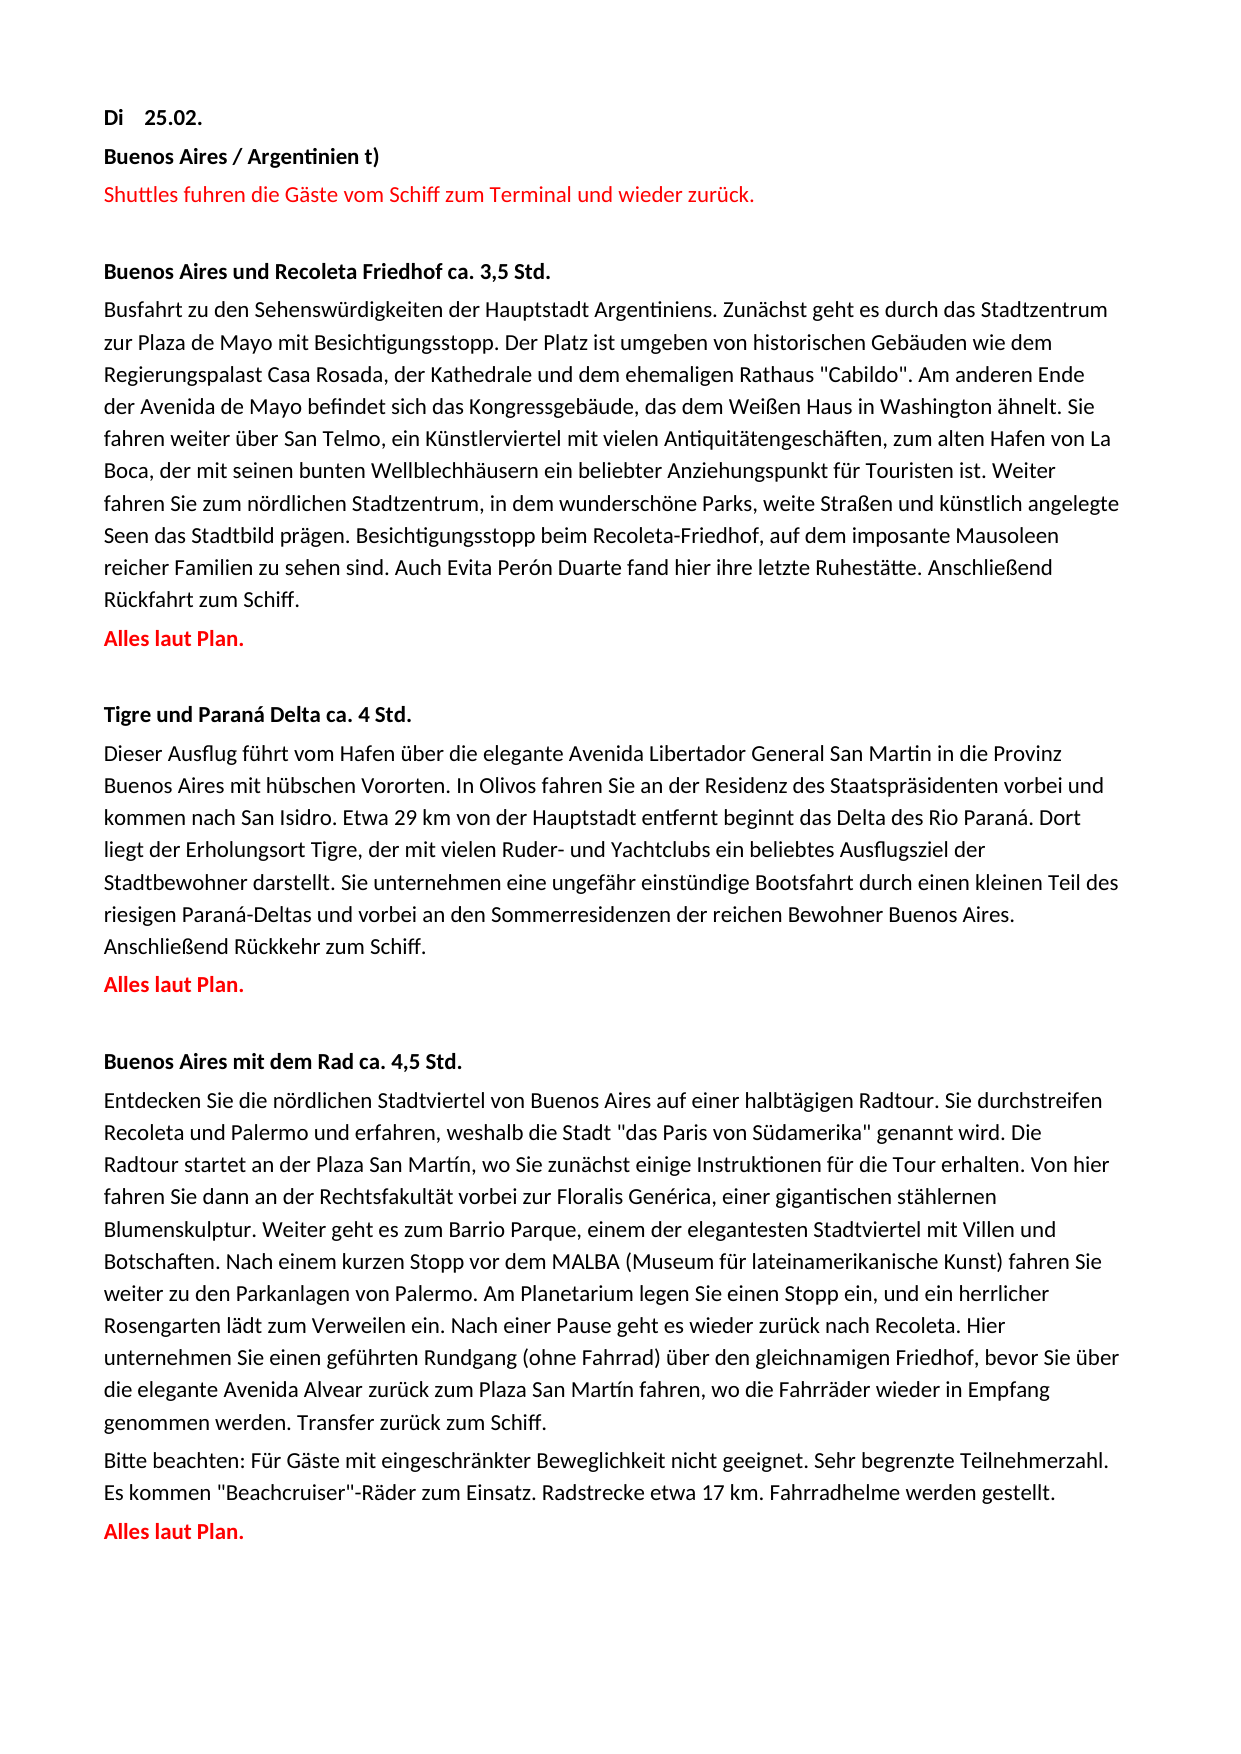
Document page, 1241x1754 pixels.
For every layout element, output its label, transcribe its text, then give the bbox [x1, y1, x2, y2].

text Busfahrt zu den Sehenswürdigkeiten der Hauptstadt Argentiniens. Zunächst geht es durch das Stadtzentrum zur Plaza de Mayo mit Besichtigungsstopp. Der Platz ist umgeben von historischen Gebäuden wie dem Regierungspalast Casa Rosada, der Kathedrale und dem ehemaligen Rathaus "Cabildo". Am anderen Ende der Avenida de Mayo befindet sich das Kongressgebäude, das dem Weißen Haus in Washington ähnelt. Sie fahren weiter über San Telmo, ein Künstlerviertel mit vielen Antiquitätengeschäften, zum alten Hafen von La Boca, der mit seinen bunten Wellblechhäusern ein beliebter Anziehungspunkt für Touristen ist. Weiter fahren Sie zum nördlichen Stadtzentrum, in dem wunderschöne Parks, weite Straßen und künstlich angelegte Seen das Stadtbild prägen. Besichtigungsstopp beim Recoleta-Friedhof, auf dem imposante Mausoleen reicher Familien zu sehen sind. Auch Evita Perón Duarte fand hier ihre letzte Ruhestätte. Anschließend Rückfahrt zum Schiff. [103, 296, 1122, 613]
text Alles laut Plan. [103, 624, 1122, 652]
text Tigre und Paraná Delta ca. 4 Std. [103, 701, 1122, 729]
text Shuttles fuhren die Gäste vom Schiff zum Terminal und wieder zurück. [103, 180, 1122, 208]
text Alles laut Plan. [103, 1517, 1122, 1545]
text Buenos Aires mit dem Rad ca. 4,5 Std. [103, 1047, 1122, 1076]
text Buenos Aires und Recoleta Friedhof ca. 3,5 Std. [103, 257, 1122, 285]
text Entdecken Sie die nördlichen Stadtviertel von Buenos Aires auf einer halbtägigen Radtour. Sie durchstreifen Recoleta und Palermo und erfahren, weshalb die Stadt "das Paris von Südamerika" genannt wird. Die Radtour startet an der Plaza San Martín, wo Sie zunächst einige Instruktionen für die Tour erhalten. Von hier fahren Sie dann an der Rechtsfakultät vorbei zur Floralis Genérica, einer gigantischen stählernen Blumenskulptur. Weiter geht es zum Barrio Parque, einem der elegantesten Stadtviertel mit Villen und Botschaften. Nach einem kurzen Stopp vor dem MALBA (Museum für lateinamerikanische Kunst) fahren Sie weiter zu den Parkanlagen von Palermo. Am Planetarium legen Sie einen Stopp ein, und ein herrlicher Rosengarten lädt zum Verweilen ein. Nach einer Pause geht es wieder zurück nach Recoleta. Hier unternehmen Sie einen geführten Rundgang (ohne Fahrrad) über den gleichnamigen Friedhof, bevor Sie über die elegante Avenida Alvear zurück zum Plaza San Martín fahren, wo die Fahrräder wieder in Empfang genommen werden. Transfer zurück zum Schiff. [103, 1086, 1122, 1436]
text Di 25.02. [103, 103, 1122, 131]
text Alles laut Plan. [103, 971, 1122, 999]
text Buenos Aires / Argentinien t) [103, 142, 1122, 170]
text Bitte beachten: Für Gäste mit eingeschränkter Beweglichkeit nicht geeignet. Sehr begrenzte Teilnehmerzahl. Es kommen "Beachcruiser"-Räder zum Einsatz. Radstrecke etwa 17 km. Fahrradhelme werden gestellt. [103, 1446, 1122, 1506]
text Dieser Ausflug führt vom Hafen über die elegante Avenida Libertador General San Martin in die Provinz Buenos Aires mit hübschen Vororten. In Olivos fahren Sie an der Residenz des Staatspräsidenten vorbei und kommen nach San Isidro. Etwa 29 km von der Hauptstadt entfernt beginnt das Delta des Rio Paraná. Dort liegt der Erholungsort Tigre, der mit vielen Ruder- und Yachtclubs ein beliebtes Ausflugsziel der Stadtbewohner darstellt. Sie unternehmen eine ungefähr einstündige Bootsfahrt durch einen kleinen Teil des riesigen Paraná-Deltas und vorbei an den Sommerresidenzen der reichen Bewohner Buenos Aires. Anschließend Rückkehr zum Schiff. [103, 739, 1122, 960]
